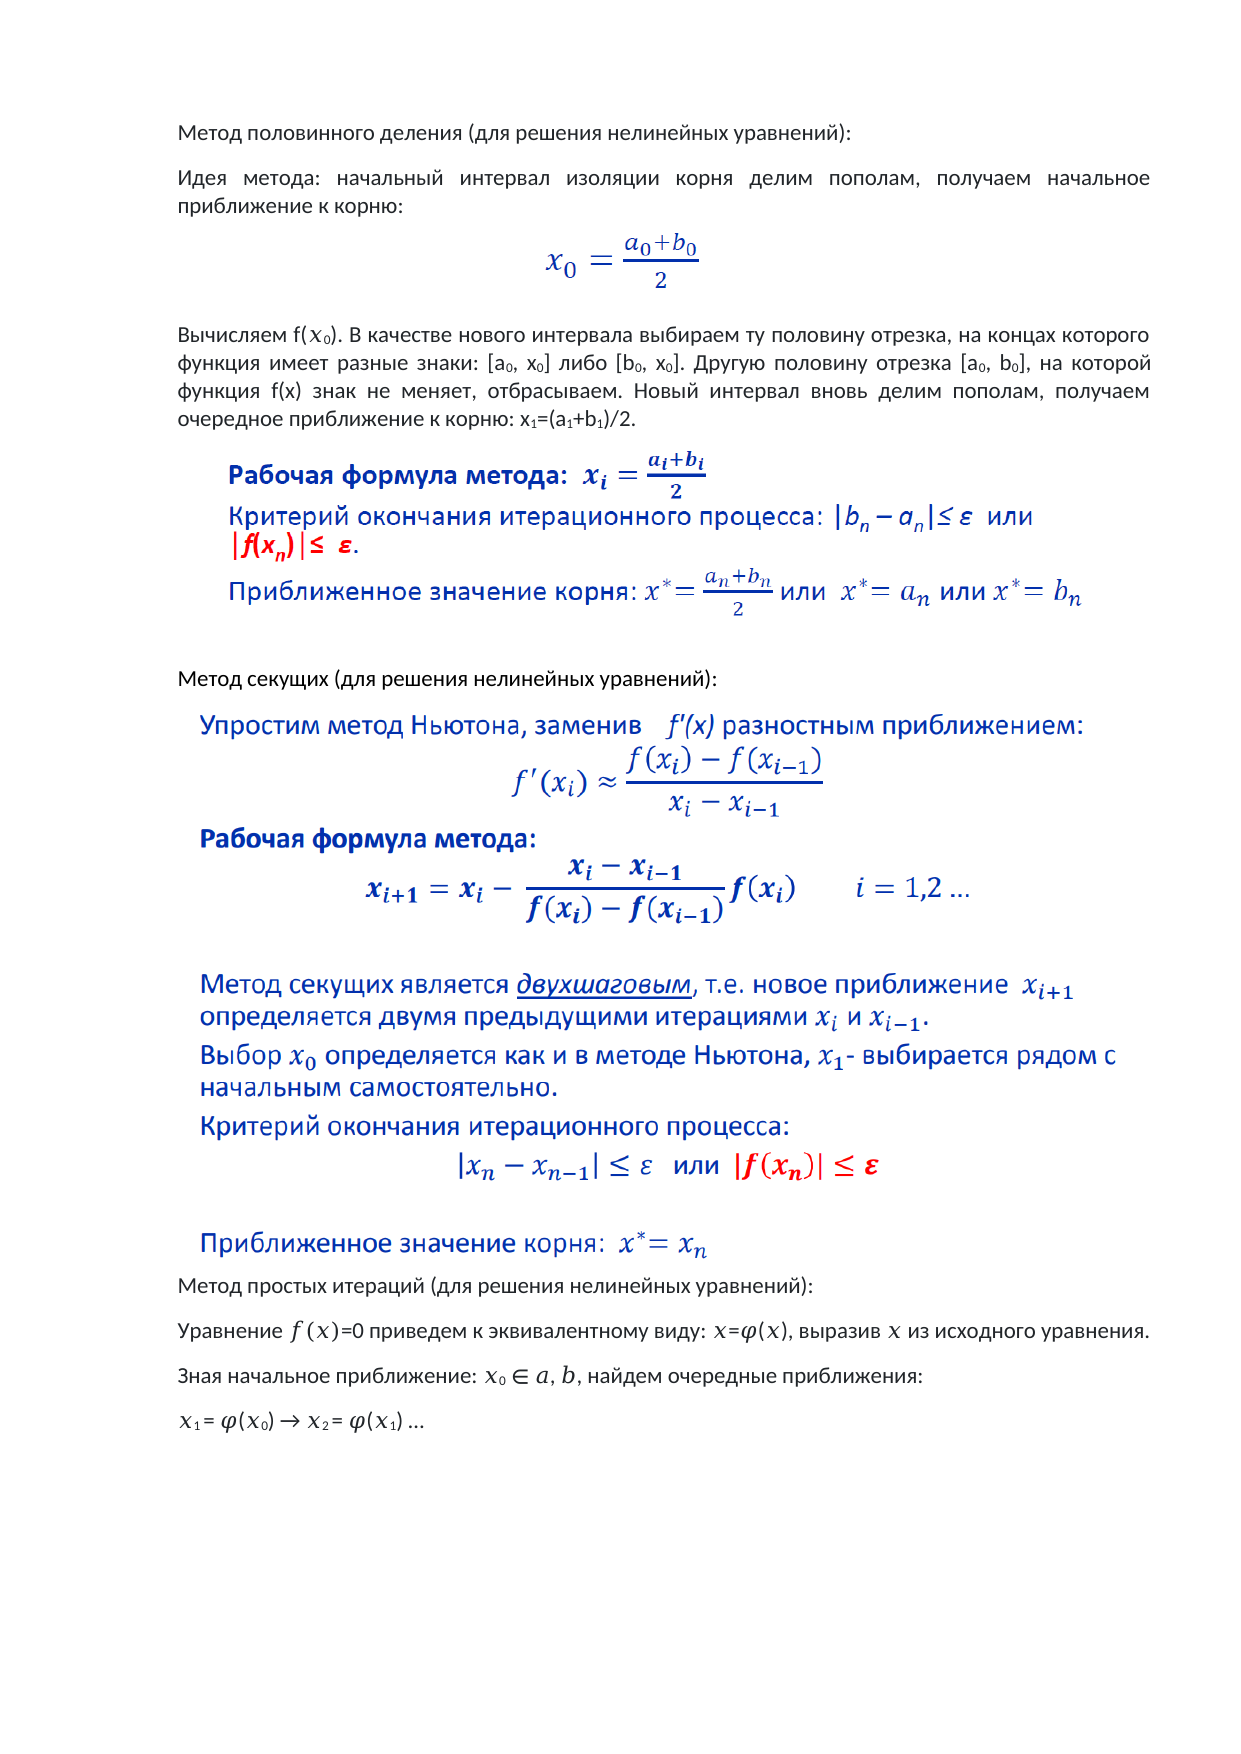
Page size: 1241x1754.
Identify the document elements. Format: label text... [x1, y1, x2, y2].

text Зная начальное приближение: 𝑥0 ∈ 𝑎, 𝑏, найдем очередные приближения: [177, 1361, 1152, 1389]
picture [221, 448, 1095, 620]
text Метод простых итераций (для решения нелинейных уравнений): [177, 1271, 1152, 1299]
picture [177, 691, 1152, 1271]
text Метод секущих (для решения нелинейных уравнений): [177, 664, 1152, 691]
text Вычисляем f(𝑥0). В качестве нового интервала выбираем ту половину отрезка, на концах которого функция имеет разные знаки: [a0, x0] либо [b0, x0]. Другую половину отрезка [a0, b0], на которой функция f(х) знак не меняет, отбрасываем. Новый интервал вновь делим пополам, получаем очередное приближение к корню: х1=(a1+b1)/2. [177, 319, 1152, 432]
text Уравнение 𝑓(𝑥)=0 приведем к эквивалентному виду: 𝑥=𝜑(𝑥), выразив 𝑥 из исходного уравнения. [177, 1315, 1152, 1344]
text Метод половинного деления (для решения нелинейных уравнений): [177, 118, 1152, 146]
text 𝑥1 = 𝜑(𝑥0) → 𝑥2 = 𝜑(𝑥1) … [177, 1406, 1152, 1434]
picture [525, 230, 713, 294]
text Идея метода: начальный интервал изоляции корня делим пополам, получаем начальное приближение к корню: [177, 163, 1152, 219]
